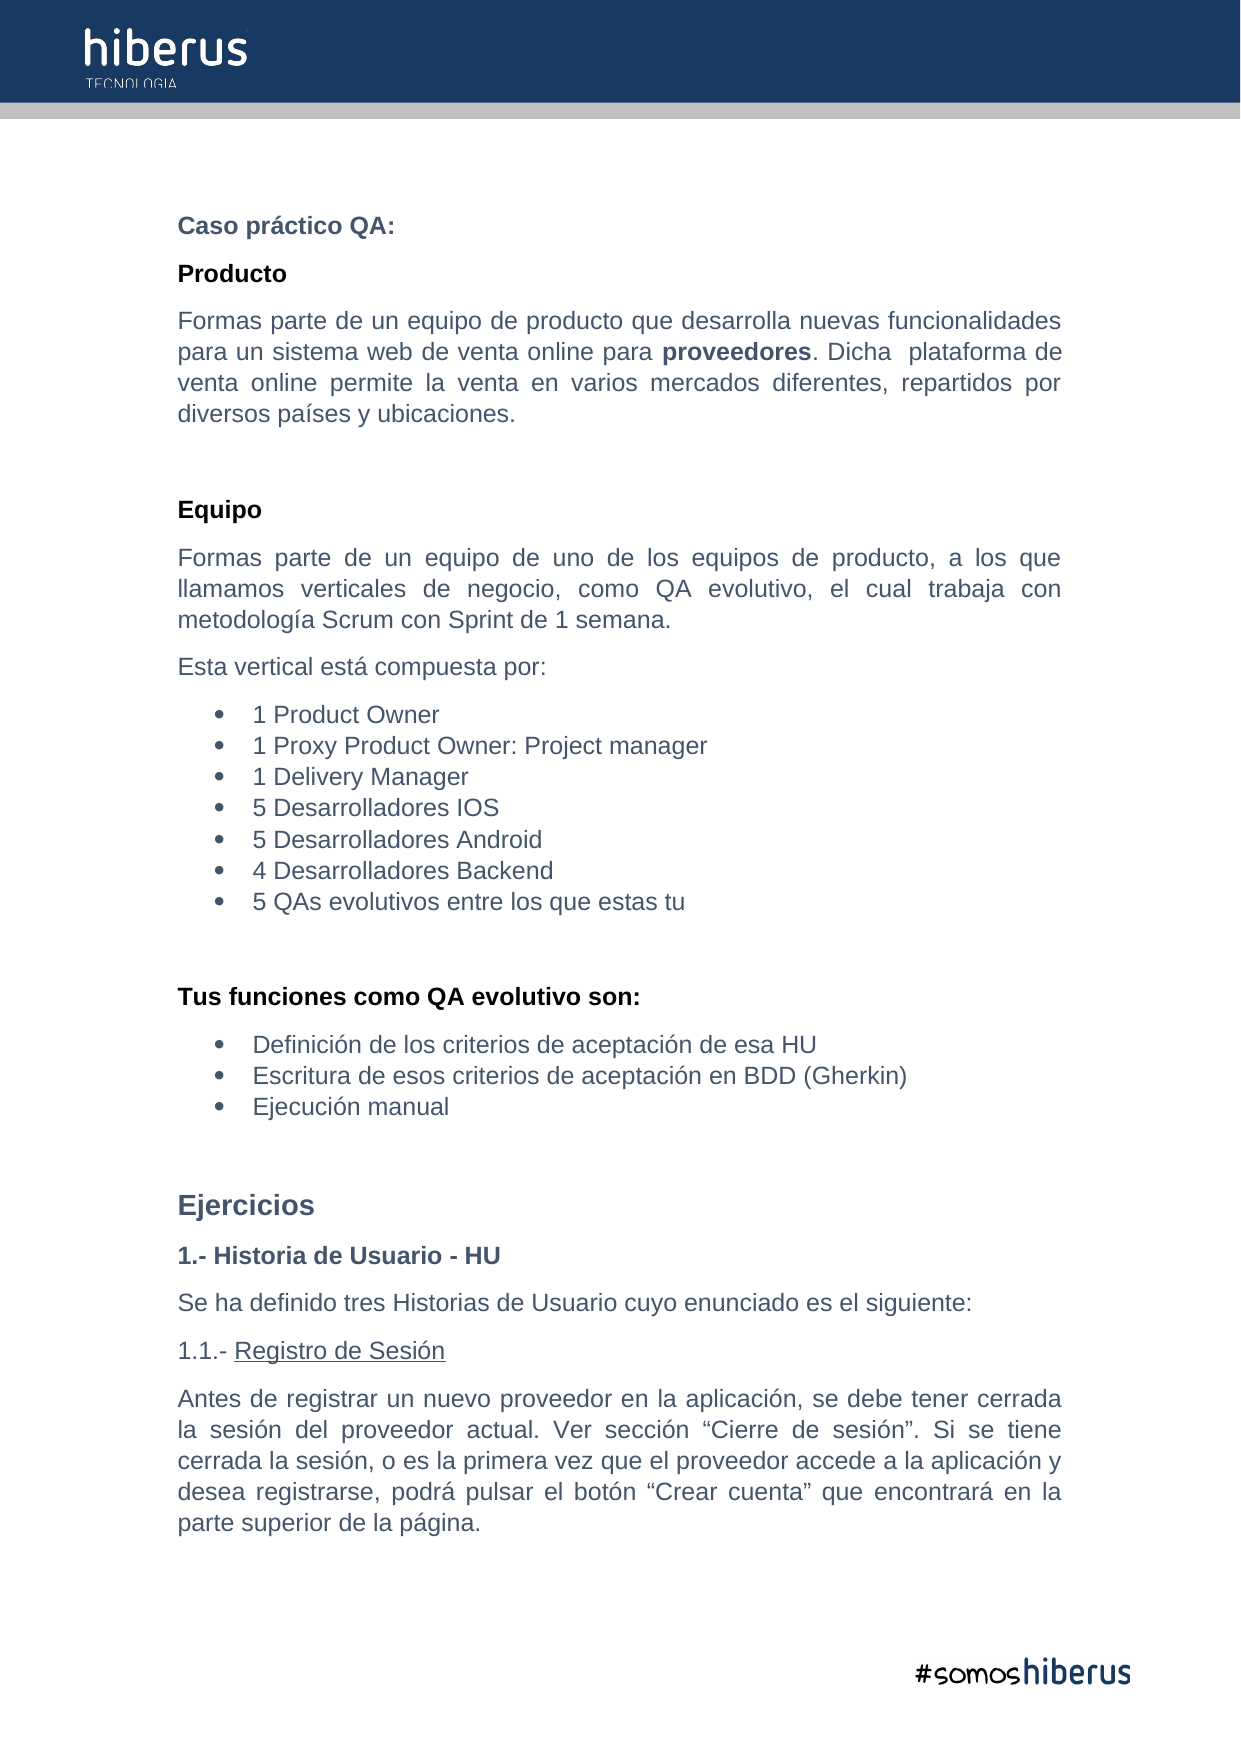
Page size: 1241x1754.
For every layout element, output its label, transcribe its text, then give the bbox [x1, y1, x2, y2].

text 1.- Historia de Usuario - HU [177, 1241, 1063, 1269]
list Definición de los criterios de aceptación de esa HU [215, 1030, 1063, 1059]
text Formas parte de un equipo de producto que desarrolla nuevas funcionalidades para un sistema web de venta online para proveedores. Dicha plataforma de venta online permite la venta en varios mercados diferentes, repartidos por diversos países y ubicaciones. [177, 306, 1063, 428]
list Ejecución manual [215, 1092, 1063, 1121]
text Equipo [177, 495, 1063, 523]
list 5 Desarrolladores IOS [215, 793, 1063, 822]
list 5 QAs evolutivos entre los que estas tu [215, 887, 1063, 916]
list 1 Delivery Manager [215, 762, 1063, 791]
list 1 Proxy Product Owner: Project manager [215, 731, 1063, 760]
text Se ha definido tres Historias de Usuario cuyo enunciado es el siguiente: [177, 1288, 1063, 1317]
text Esta vertical está compuesta por: [177, 652, 1063, 681]
text 1.1.- Registro de Sesión [177, 1336, 1063, 1365]
picture [914, 1656, 1130, 1684]
text Formas parte de un equipo de uno de los equipos de producto, a los que llamamos verticales de negocio, como QA evolutivo, el cual trabaja con metodología Scrum con Sprint de 1 semana. [177, 542, 1063, 633]
list 4 Desarrolladores Backend [215, 856, 1063, 884]
picture [85, 28, 248, 88]
text Ejercicios [177, 1188, 1063, 1221]
list 5 Desarrolladores Android [215, 824, 1063, 853]
text Producto [177, 258, 1063, 287]
text Antes de registrar un nuevo proveedor en la aplicación, se debe tener cerrada la sesión del proveedor actual. Ver sección “Cierre de sesión”. Si se tiene cerrada la sesión, o es la primera vez que el proveedor accede a la aplicación y desea registrarse, podrá pulsar el botón “Crear cuenta” que encontrará en la parte superior de la página. [177, 1384, 1063, 1537]
list 1 Product Owner [215, 700, 1063, 729]
list Escritura de esos criterios de aceptación en BDD (Gherkin) [215, 1061, 1063, 1090]
text Tus funciones como QA evolutivo son: [177, 982, 1063, 1011]
text Caso práctico QA: [177, 211, 1063, 239]
